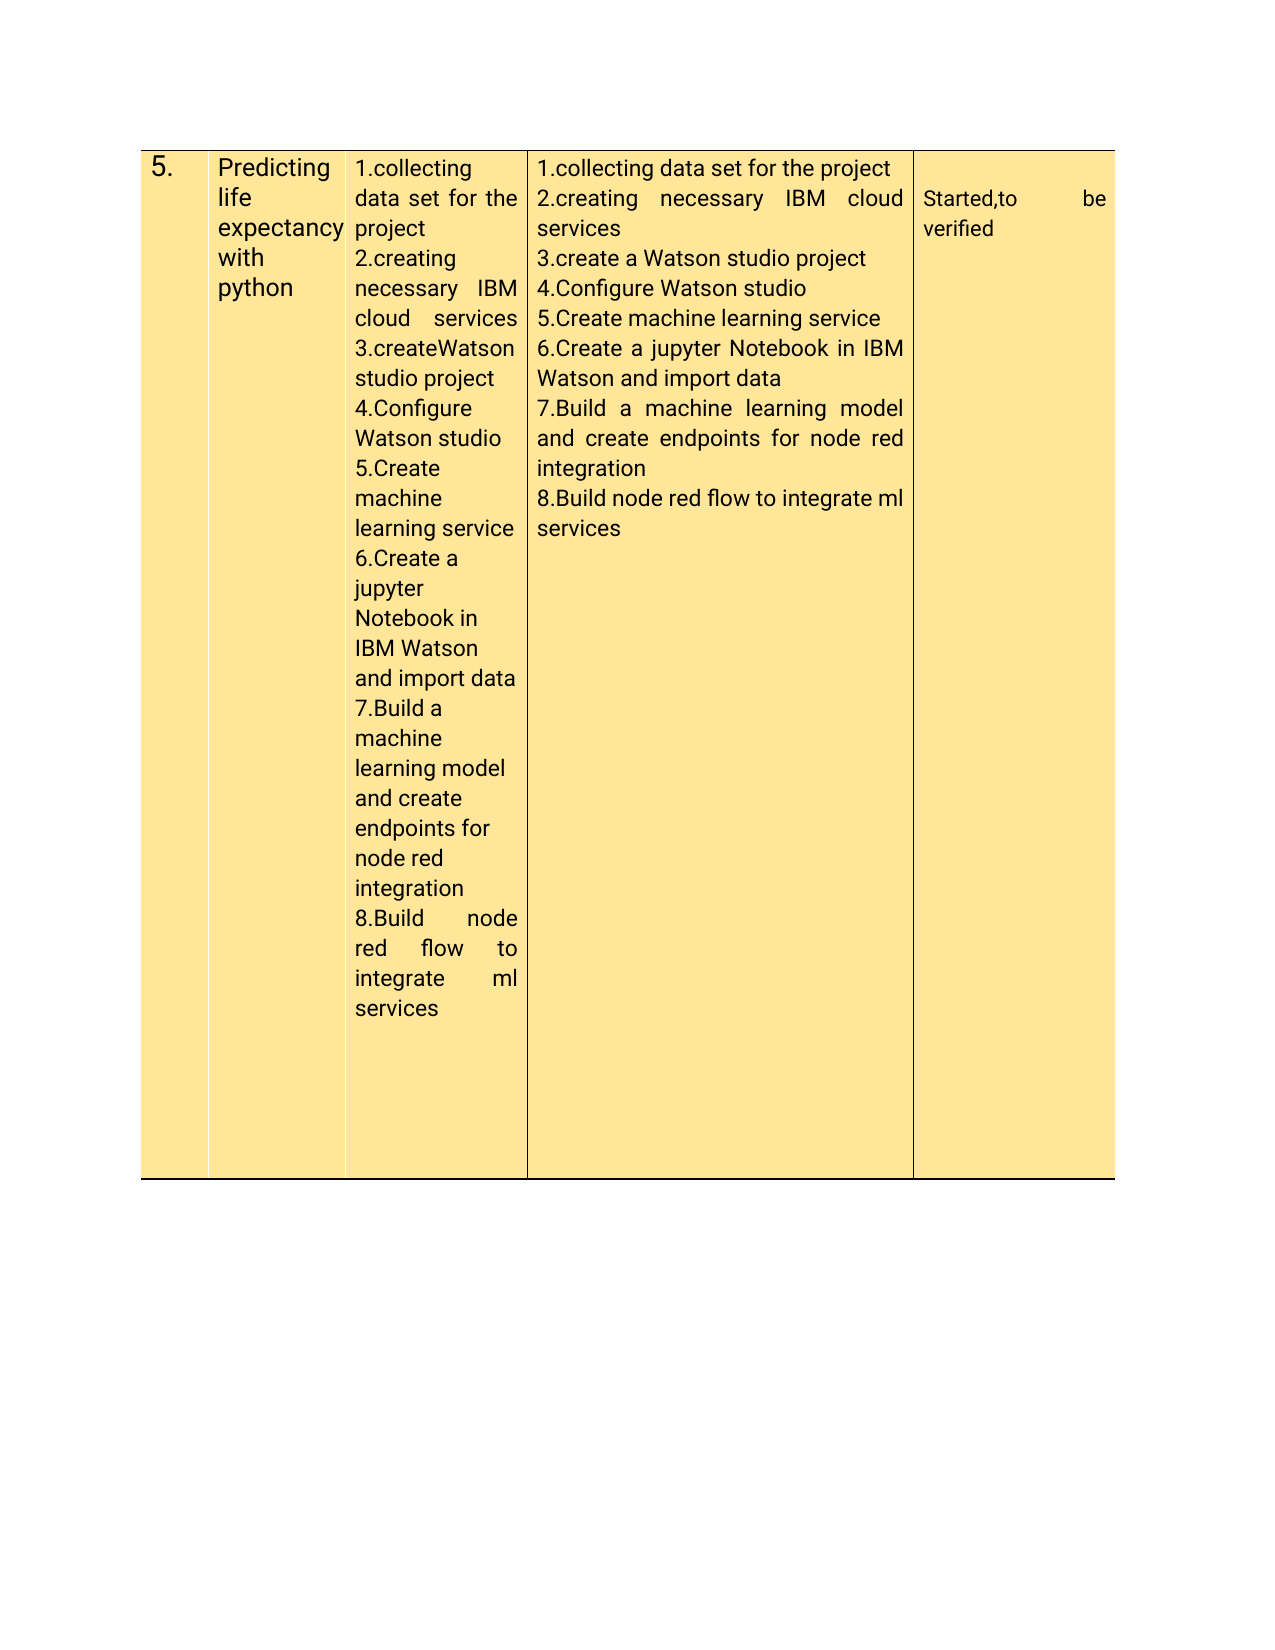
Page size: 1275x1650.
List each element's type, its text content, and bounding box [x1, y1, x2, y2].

table_cell 1.collecting data set for the project 2.creating necessary IBM cloud services 3.createWatson studio project 4.Configure Watson studio 5.Create machine learning service 6.Create a jupyter Notebook in IBM Watson and import data 7.Build a machine learning model and create endpoints for node red integration 8.Build node red flow to integrate ml services [346, 151, 527, 1178]
table_cell Predicting life expectancy with python [209, 151, 345, 1178]
table_cell 1.collecting data set for the project 2.creating necessary IBM cloud services 3.create a Watson studio project 4.Configure Watson studio 5.Create machine learning service 6.Create a jupyter Notebook in IBM Watson and import data 7.Build a machine learning model and create endpoints for node red integration 8.Build node red flow to integrate ml services [528, 151, 913, 1178]
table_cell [914, 151, 1115, 1178]
table_cell 5. [141, 151, 208, 1178]
